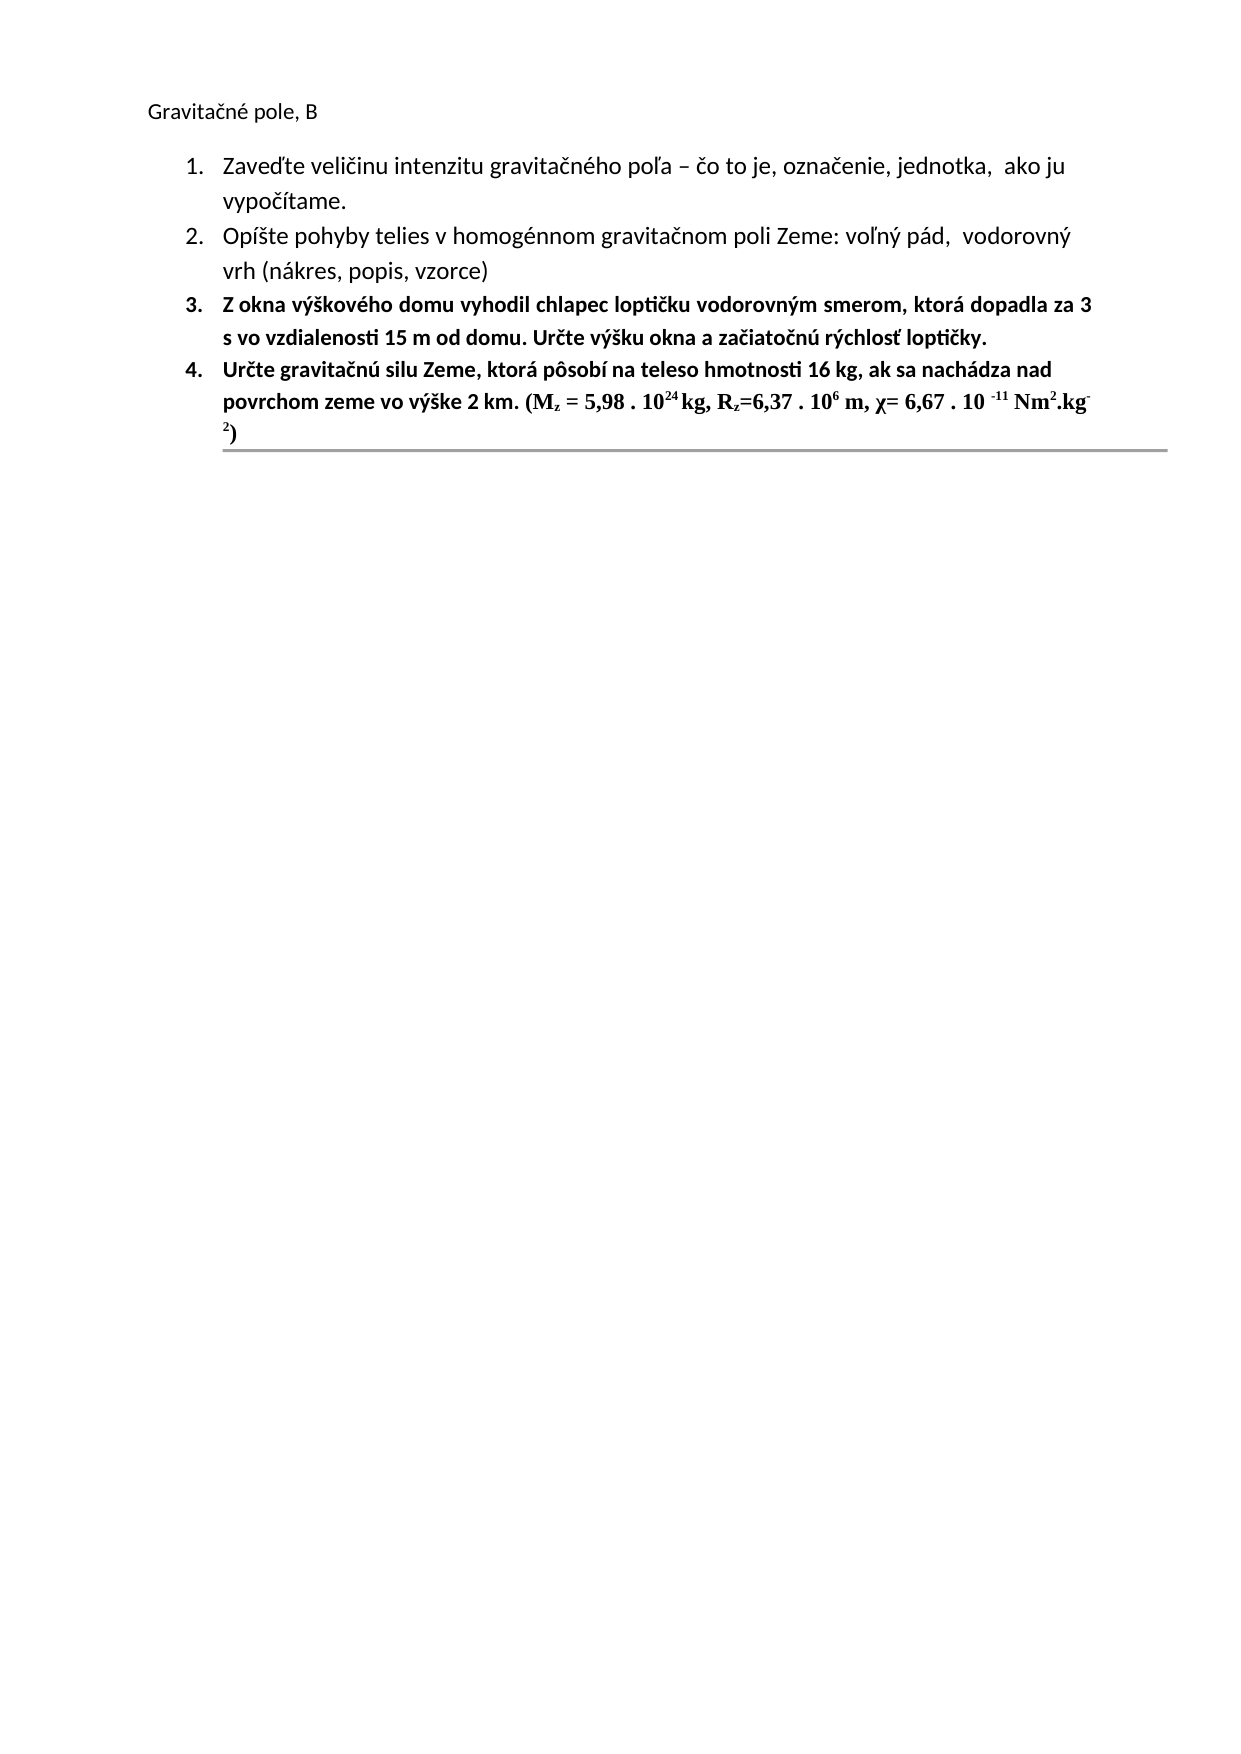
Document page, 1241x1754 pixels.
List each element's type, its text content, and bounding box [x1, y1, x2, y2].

list Určte gravitačnú silu Zeme, ktorá pôsobí na teleso hmotnosti , ak sa nachádza nad povrchom zeme vo výške 2 km. (Mz = 5,98 . 1024 kg, Rz=6,37 . 106 m, χ= 6,67 . 10 -11 Nm2.kg-2) [185, 355, 1093, 445]
text Gravitačné pole, B [148, 97, 1093, 125]
list Opíšte pohyby telies v homogénnom gravitačnom poli Zeme: voľný pád, vodorovný vrh (nákres, popis, vzorce) [185, 220, 1093, 286]
list Zaveďte veličinu intenzitu gravitačného poľa – čo to je, označenie, jednotka, ako ju vypočítame. [185, 150, 1093, 216]
list Z okna výškového domu vyhodil chlapec loptičku vodorovným smerom, ktorá dopadla za 3 s vo vzdialenosti od domu. Určte výšku okna a začiatočnú rýchlosť loptičky. [185, 290, 1093, 351]
